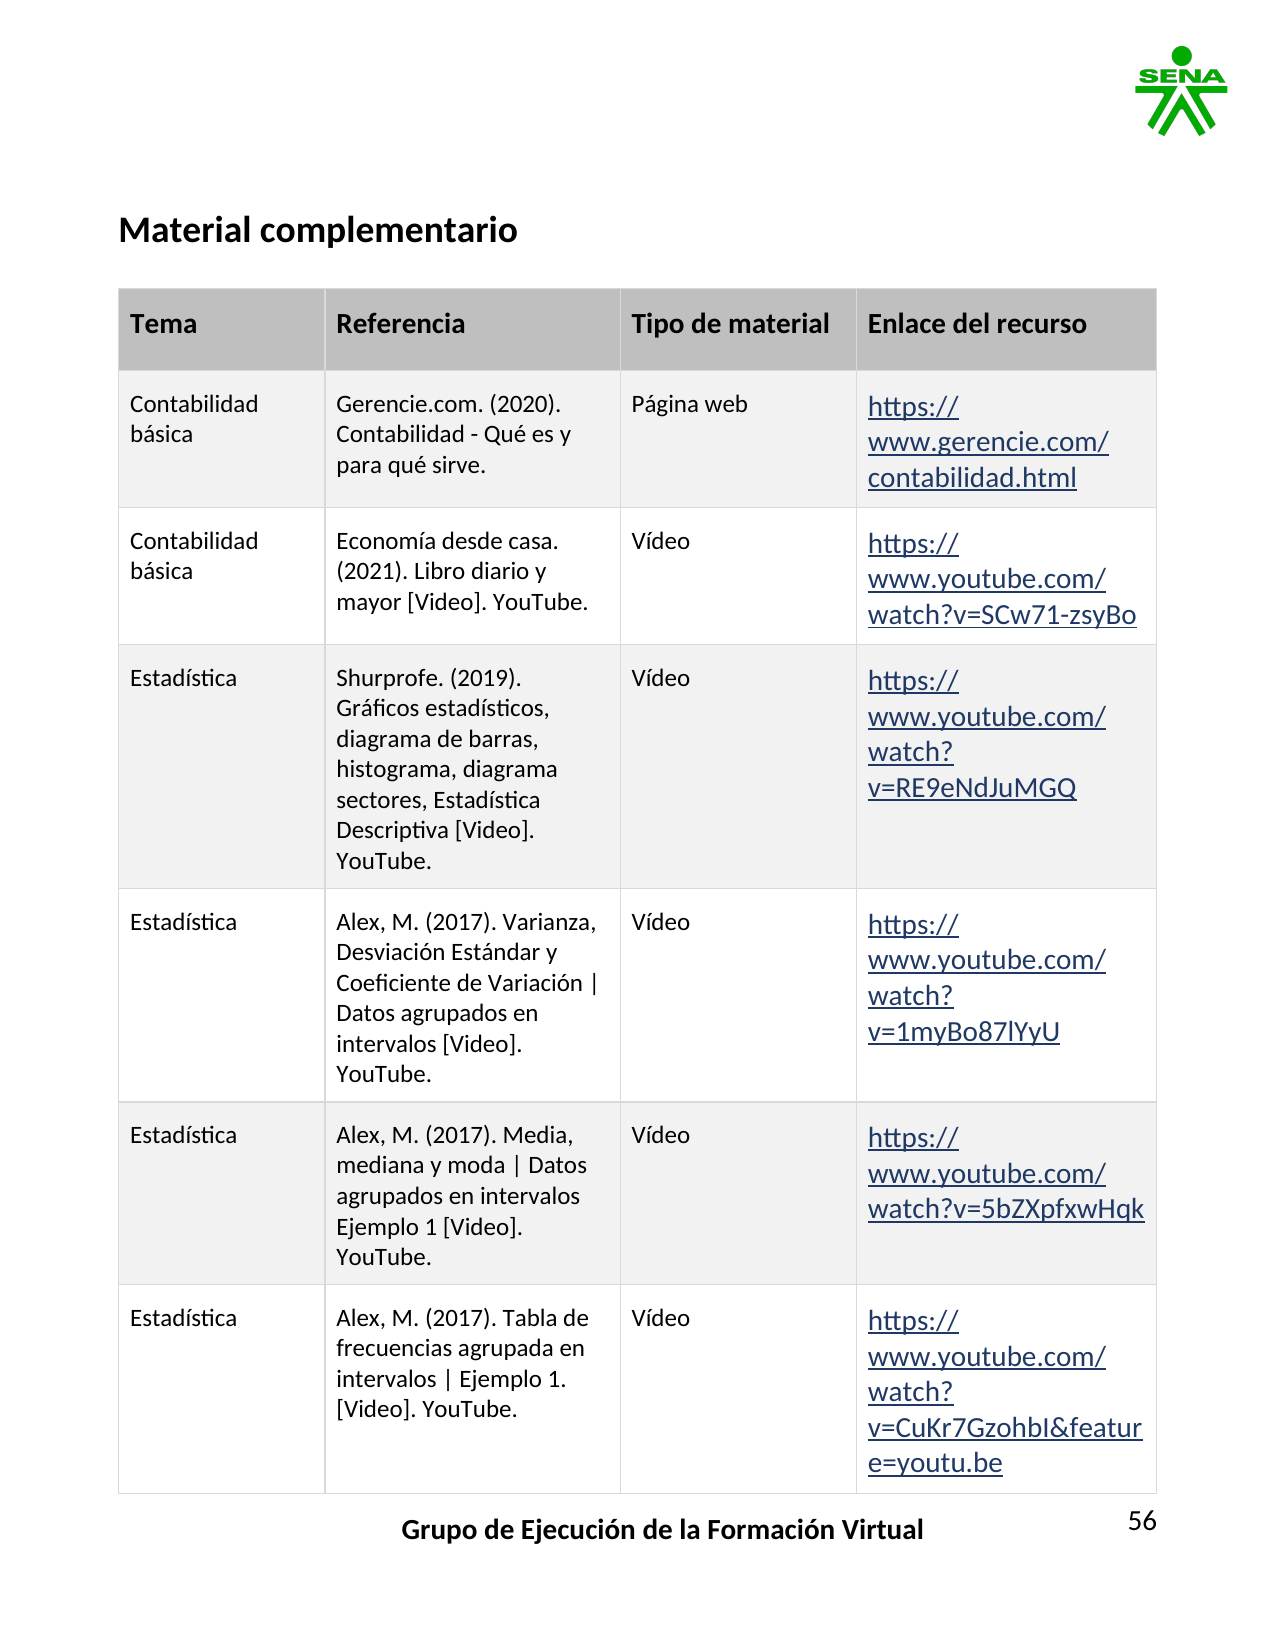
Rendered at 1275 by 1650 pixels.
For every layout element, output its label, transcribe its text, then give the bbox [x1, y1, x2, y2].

table_cell Página web [621, 371, 856, 507]
table_header Tema [119, 289, 324, 370]
table_cell Alex, M. (2017). Media, mediana y moda | Datos agrupados en intervalos Ejemplo 1 [Video]. YouTube. [326, 1103, 620, 1284]
text Material complementario [118, 206, 1157, 252]
table_cell Economía desde casa. (2021). Libro diario y mayor [Video]. YouTube. [326, 508, 620, 644]
table_cell Alex, M. (2017). Tabla de frecuencias agrupada en intervalos | Ejemplo 1. [Video]. YouTube. [326, 1285, 620, 1493]
table_cell Estadística [119, 645, 324, 888]
table_cell Contabilidad básica [119, 508, 324, 644]
table_cell https://www.youtube.com/watch?v=RE9eNdJuMGQ [857, 645, 1156, 888]
table_cell https://www.youtube.com/watch?v=CuKr7GzohbI&feature=youtu.be [857, 1285, 1156, 1493]
table_cell https://www.gerencie.com/contabilidad.html [857, 371, 1156, 507]
table_cell Shurprofe. (2019). Gráficos estadísticos, diagrama de barras, histograma, diagrama sectores, Estadística Descriptiva [Video]. YouTube. [326, 645, 620, 888]
table_cell Vídeo [621, 889, 856, 1101]
table_cell Vídeo [621, 645, 856, 888]
table_cell Vídeo [621, 1103, 856, 1284]
table_header Tipo de material [621, 289, 856, 370]
table_cell https://www.youtube.com/watch?v=1myBo87lYyU [857, 889, 1156, 1101]
table_cell Estadística [119, 1285, 324, 1493]
table_cell Contabilidad básica [119, 371, 324, 507]
picture [1135, 46, 1228, 136]
table_cell https://www.youtube.com/watch?v=SCw71-zsyBo [857, 508, 1156, 644]
table_cell https://www.youtube.com/watch?v=5bZXpfxwHqk [857, 1103, 1156, 1284]
table_header Enlace del recurso [857, 289, 1156, 370]
table_cell Vídeo [621, 1285, 856, 1493]
table_cell Alex, M. (2017). Varianza, Desviación Estándar y Coeficiente de Variación | Datos agrupados en intervalos [Video]. YouTube. [326, 889, 620, 1101]
table_header Referencia [326, 289, 620, 370]
table_cell Estadística [119, 889, 324, 1101]
table_cell Estadística [119, 1103, 324, 1284]
table_cell Gerencie.com. (2020). Contabilidad - Qué es y para qué sirve. [326, 371, 620, 507]
table_cell Vídeo [621, 508, 856, 644]
